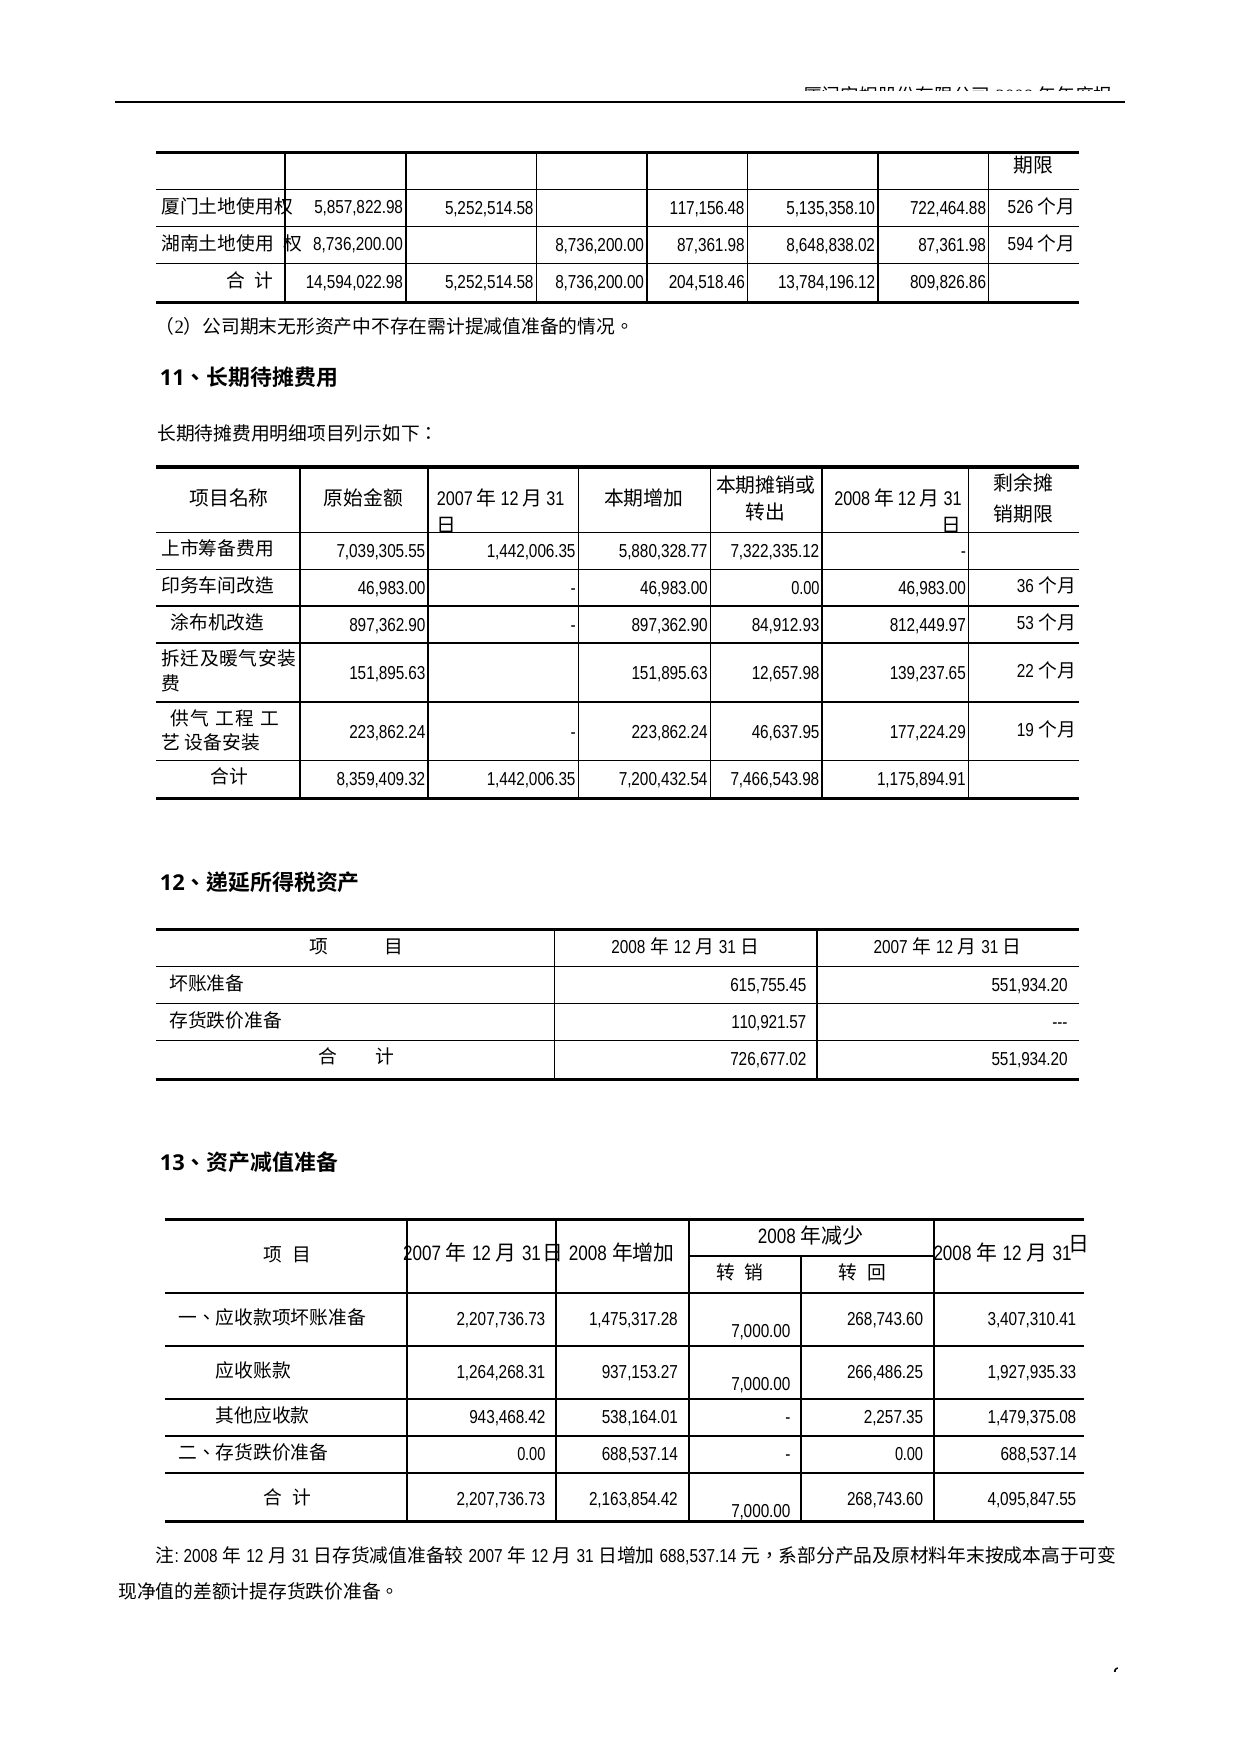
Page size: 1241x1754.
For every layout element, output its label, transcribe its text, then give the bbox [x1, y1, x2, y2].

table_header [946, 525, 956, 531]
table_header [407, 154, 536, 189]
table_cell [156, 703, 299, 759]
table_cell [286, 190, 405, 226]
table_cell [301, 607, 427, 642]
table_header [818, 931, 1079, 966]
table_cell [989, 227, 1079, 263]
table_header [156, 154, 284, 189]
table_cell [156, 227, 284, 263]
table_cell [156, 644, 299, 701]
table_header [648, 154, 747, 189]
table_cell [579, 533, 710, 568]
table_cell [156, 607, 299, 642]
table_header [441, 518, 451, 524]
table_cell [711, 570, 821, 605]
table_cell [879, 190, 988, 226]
text 日 [557, 1229, 688, 1258]
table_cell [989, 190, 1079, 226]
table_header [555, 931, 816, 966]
subtitle 11、长期待摊费用 [159, 362, 1123, 392]
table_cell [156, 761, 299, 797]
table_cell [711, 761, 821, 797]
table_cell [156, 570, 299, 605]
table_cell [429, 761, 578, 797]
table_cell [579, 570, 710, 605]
text 日 [408, 1229, 555, 1258]
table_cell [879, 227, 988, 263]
text 日 [102, 1229, 406, 1258]
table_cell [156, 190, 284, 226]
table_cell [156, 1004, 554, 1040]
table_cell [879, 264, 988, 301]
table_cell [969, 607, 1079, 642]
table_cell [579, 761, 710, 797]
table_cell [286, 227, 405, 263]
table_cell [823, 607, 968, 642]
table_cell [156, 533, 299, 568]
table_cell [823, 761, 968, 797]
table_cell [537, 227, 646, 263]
text 长期待摊费用明细项目列示如下： [157, 420, 1123, 445]
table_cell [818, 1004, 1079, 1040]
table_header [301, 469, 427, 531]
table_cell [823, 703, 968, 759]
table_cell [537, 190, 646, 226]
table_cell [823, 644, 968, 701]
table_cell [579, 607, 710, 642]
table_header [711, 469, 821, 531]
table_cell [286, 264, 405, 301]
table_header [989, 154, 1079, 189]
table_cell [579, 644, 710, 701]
text 注: 2008 年 12 月 31 日存货减值准备较 2007 年 12 月 31 日增加 688,537.14 元，系部分产品及原材料年末按成本高于可变 现净值的差额计提存货跌价准备。 [118, 1542, 1123, 1603]
text 日 [690, 1229, 933, 1255]
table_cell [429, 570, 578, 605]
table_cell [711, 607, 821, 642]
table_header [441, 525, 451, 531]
text （2）公司期末无形资产中不存在需计提减值准备的情况。 [156, 313, 1123, 339]
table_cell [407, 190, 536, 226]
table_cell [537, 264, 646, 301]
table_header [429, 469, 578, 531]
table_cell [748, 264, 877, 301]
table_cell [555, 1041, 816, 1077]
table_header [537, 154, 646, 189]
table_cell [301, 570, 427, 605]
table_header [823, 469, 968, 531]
subtitle 12、递延所得税资产 [159, 867, 1123, 897]
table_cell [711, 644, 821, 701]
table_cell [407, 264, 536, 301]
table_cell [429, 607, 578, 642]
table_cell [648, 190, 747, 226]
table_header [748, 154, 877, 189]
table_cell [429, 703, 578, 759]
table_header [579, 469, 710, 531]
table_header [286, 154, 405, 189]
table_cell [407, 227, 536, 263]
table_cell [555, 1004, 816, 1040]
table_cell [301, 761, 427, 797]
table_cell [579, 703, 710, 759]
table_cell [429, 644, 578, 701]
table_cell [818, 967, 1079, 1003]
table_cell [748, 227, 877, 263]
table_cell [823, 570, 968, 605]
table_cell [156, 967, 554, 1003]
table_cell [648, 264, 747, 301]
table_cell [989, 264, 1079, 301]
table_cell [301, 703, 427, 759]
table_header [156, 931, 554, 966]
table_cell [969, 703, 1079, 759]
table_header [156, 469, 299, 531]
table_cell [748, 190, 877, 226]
text 13、资产减值准备 [159, 1147, 1123, 1177]
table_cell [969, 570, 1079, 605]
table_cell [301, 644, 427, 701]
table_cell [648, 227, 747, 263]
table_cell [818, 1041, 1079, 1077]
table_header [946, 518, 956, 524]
text 日 [935, 1229, 1089, 1258]
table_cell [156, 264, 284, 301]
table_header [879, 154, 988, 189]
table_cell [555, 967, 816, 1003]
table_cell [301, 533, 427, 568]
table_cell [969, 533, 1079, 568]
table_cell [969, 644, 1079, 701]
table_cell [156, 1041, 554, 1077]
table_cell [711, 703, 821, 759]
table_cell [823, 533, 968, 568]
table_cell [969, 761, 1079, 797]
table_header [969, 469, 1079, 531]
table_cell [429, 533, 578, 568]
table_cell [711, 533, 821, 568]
